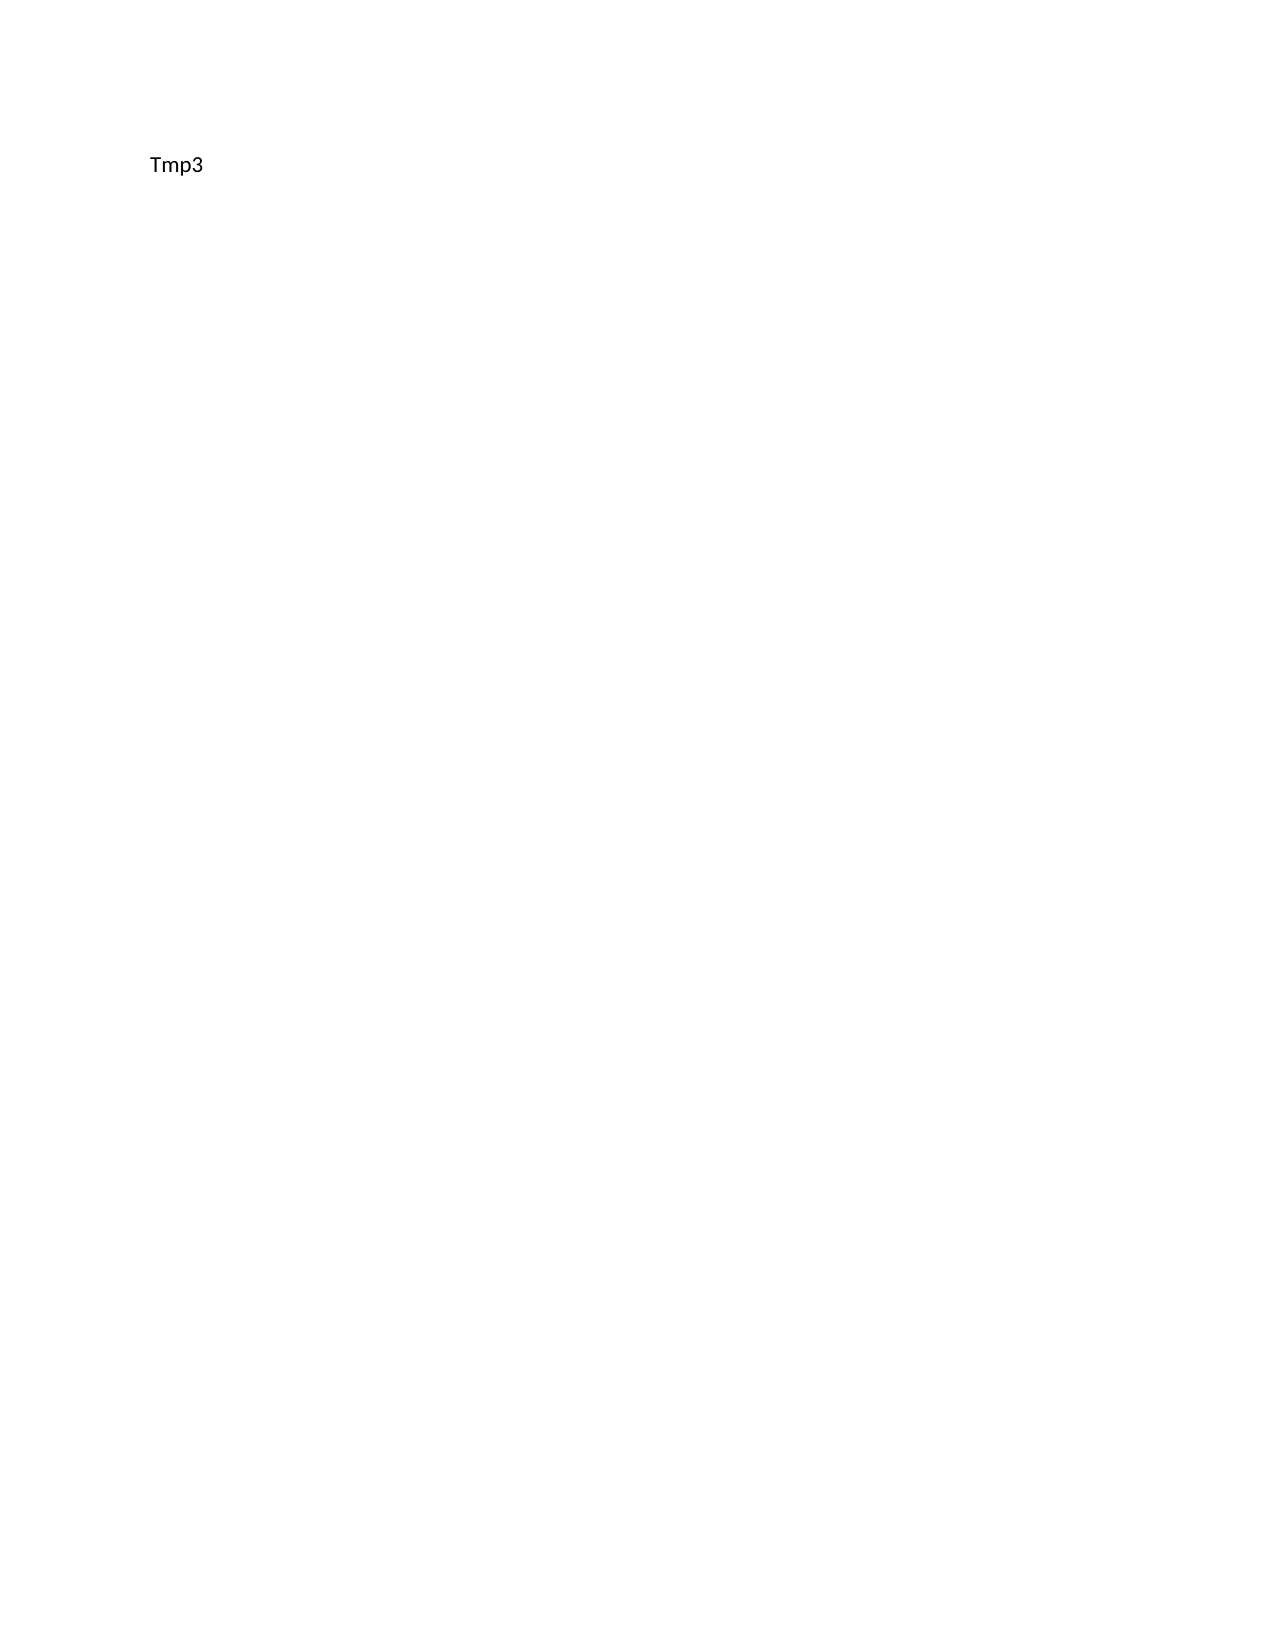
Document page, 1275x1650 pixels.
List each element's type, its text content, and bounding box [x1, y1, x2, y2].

text Tmp3 [150, 150, 1125, 178]
